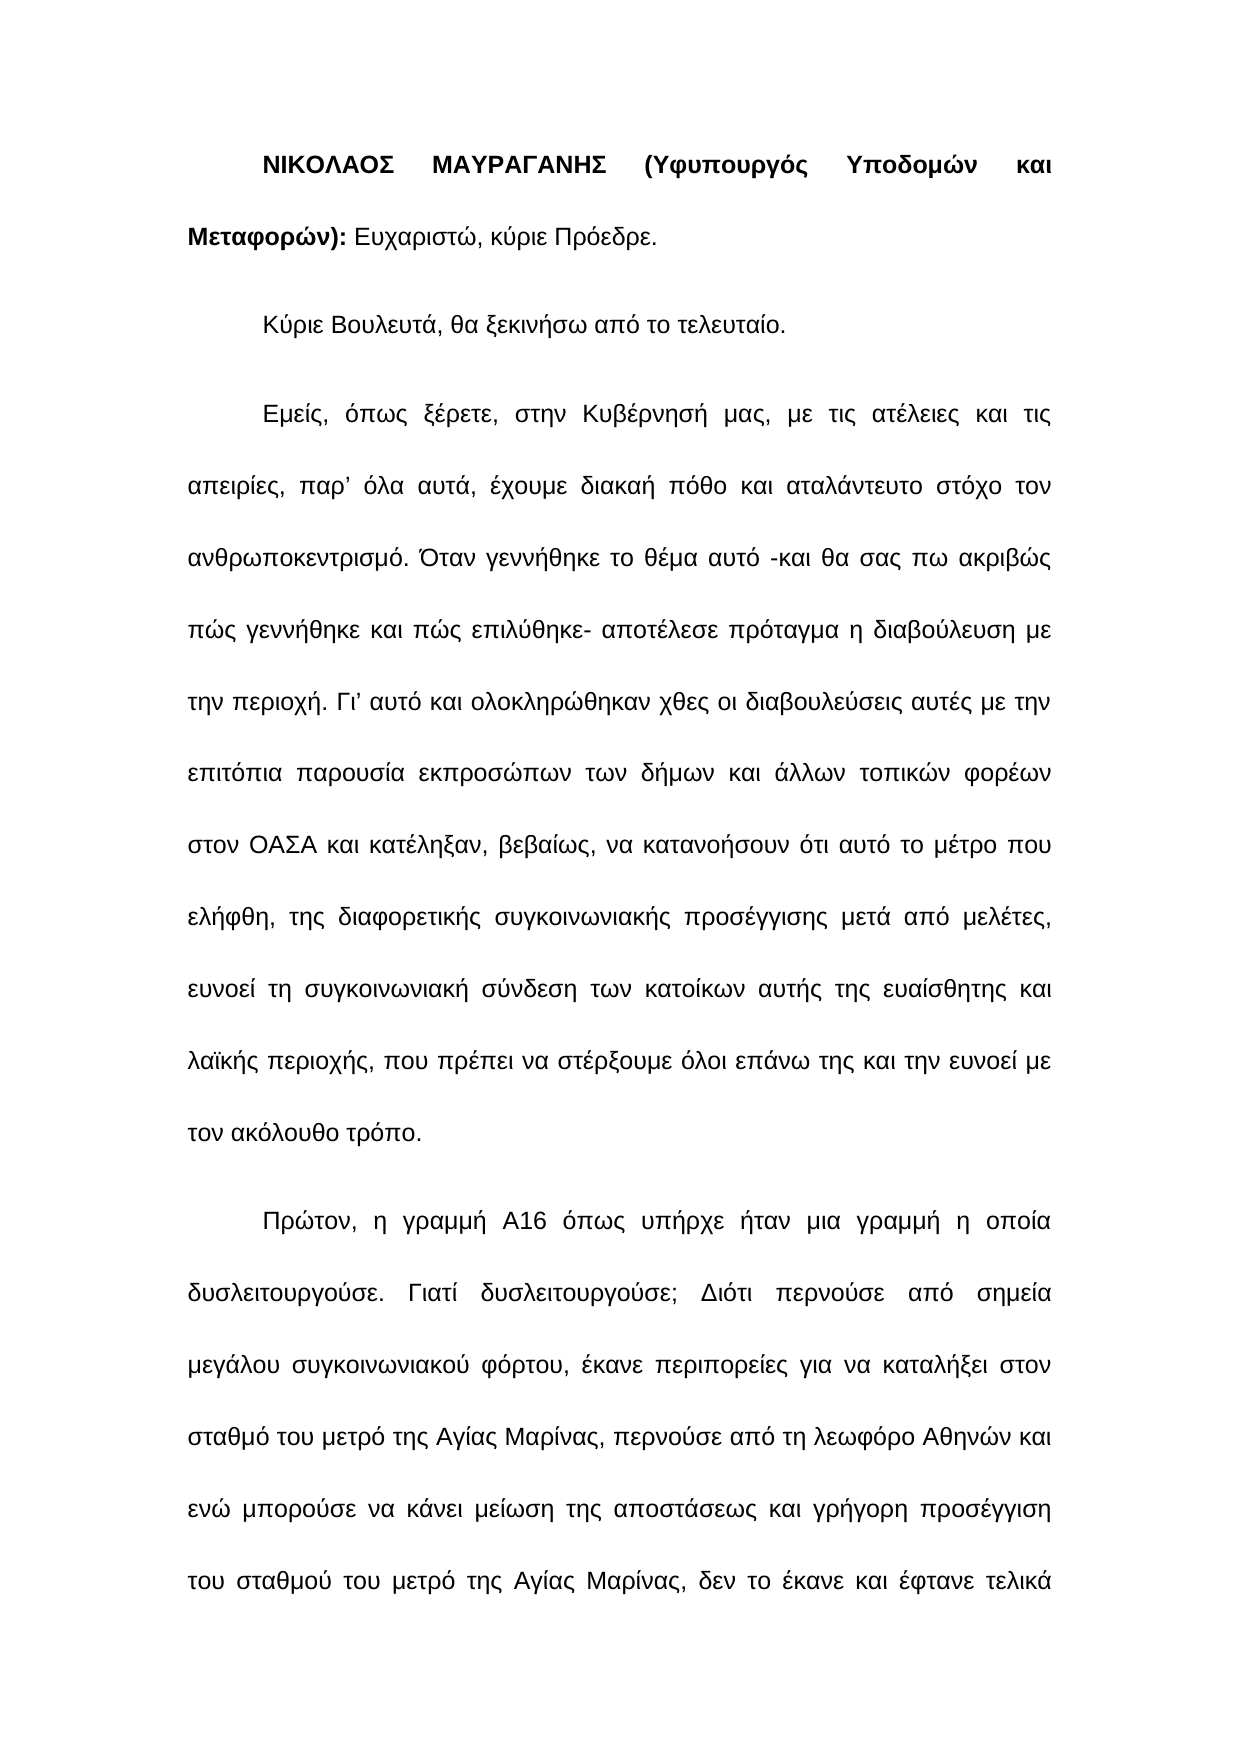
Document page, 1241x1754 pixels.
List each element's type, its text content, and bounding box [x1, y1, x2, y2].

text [187, 1206, 1053, 1594]
text Εμείς, όπως ξέρετε, στην Κυβέρνησή μας, με τις ατέλειες και τις απειρίες, παρ’ όλα αυτά, έχουμε διακαή πόθο και αταλάντευτο στόχο τον ανθρωποκεντρισμό. Όταν γεννήθηκε το θέμα αυτό -και θα σας πω ακριβώς πώς γεννήθηκε και πώς επιλύθηκε- αποτέλεσε πρόταγμα η διαβούλευση με την περιοχή. Γι’ αυτό και ολοκληρώθηκαν χθες οι διαβουλεύσεις αυτές με την επιτόπια παρουσία εκπροσώπων των δήμων και άλλων τοπικών φορέων στον ΟΑΣΑ και κατέληξαν, βεβαίως, να κατανοήσουν ότι αυτό το μέτρο που ελήφθη, της διαφορετικής συγκοινωνιακής προσέγγισης μετά από μελέτες, ευνοεί τη συγκοινωνιακή σύνδεση των κατοίκων αυτής της ευαίσθητης και λαϊκής περιοχής, που πρέπει να στέρξουμε όλοι επάνω της και την ευνοεί με τον ακόλουθο τρόπο. [187, 399, 1053, 1146]
text ΝΙΚΟΛΑΟΣ ΜΑΥΡΑΓΑΝΗΣ (Υφυπουργός Υποδομών και Μεταφορών): Ευχαριστώ, κύριε Πρόεδρε. [187, 150, 1053, 251]
text Κύριε Βουλευτά, θα ξεκινήσω από το τελευταίο. [187, 310, 1053, 339]
